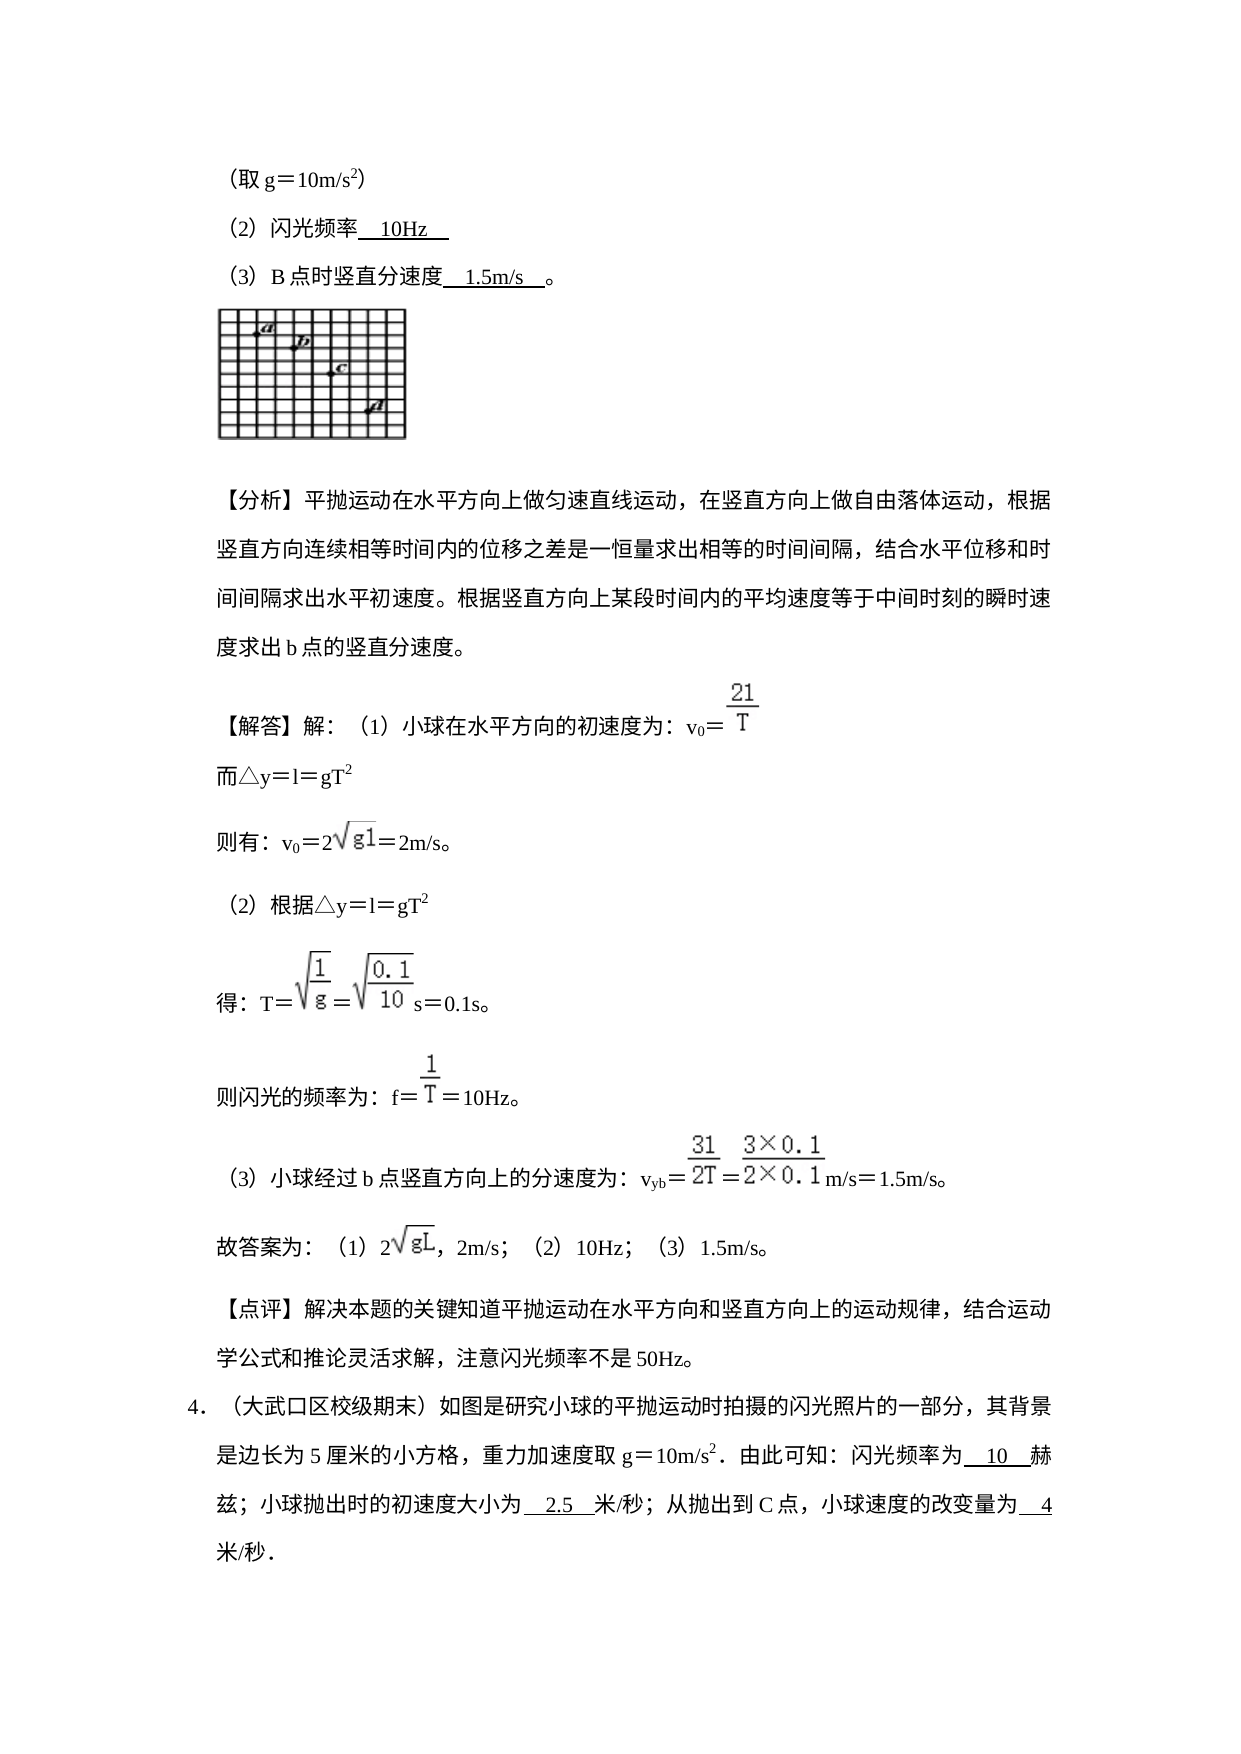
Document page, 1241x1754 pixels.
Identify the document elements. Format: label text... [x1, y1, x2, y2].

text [216, 162, 1053, 194]
text 【点评】解决本题的关键知道平抛运动在水平方向和竖直方向上的运动规律，结合运动学公式和推论灵活求解，注意闪光频率不是50Hz。 [216, 1292, 1053, 1373]
picture [420, 1051, 441, 1106]
text 则有：v0＝2＝2m/s。 [216, 807, 1053, 872]
picture [687, 1131, 721, 1187]
picture [726, 679, 760, 734]
text （3）B点时竖直分速度 1.5m/s 。 [216, 259, 1053, 291]
picture [294, 951, 331, 1011]
picture [216, 307, 407, 440]
text 得：T＝＝s＝0.1s。 [216, 936, 1053, 1033]
picture [391, 1225, 435, 1255]
text 故答案为：（1）2，2m/s；（2）10Hz；（3）1.5m/s。 [216, 1211, 1053, 1276]
text 【分析】平抛运动在水平方向上做匀速直线运动，在竖直方向上做自由落体运动，根据竖直方向连续相等时间内的位移之差是一恒量求出相等的时间间隔，结合水平位移和时间间隔求出水平初速度。根据竖直方向上某段时间内的平均速度等于中间时刻的瞬时速度求出b点的竖直分速度。 [216, 483, 1053, 662]
text （2）根据△y＝l＝gT2 [216, 887, 1053, 920]
picture [332, 821, 377, 851]
text 【解答】解：（1）小球在水平方向的初速度为：v0＝ [216, 677, 1053, 742]
text （3）小球经过b点竖直方向上的分速度为：vyb＝＝m/s＝1.5m/s。 [216, 1130, 1053, 1195]
text 则闪光的频率为：f＝＝10Hz。 [216, 1049, 1053, 1114]
text 而△y＝l＝gT2 [216, 758, 1053, 791]
text 4．（大武口区校级期末）如图是研究小球的平抛运动时拍摄的闪光照片的一部分，其背景是边长为5厘米的小方格，重力加速度取g＝10m/s2．由此可知：闪光频率为 10 赫兹；小球抛出时的初速度大小为 2.5 米/秒；从抛出到C点，小球速度的改变量为 4 米/秒． [187, 1389, 1053, 1567]
picture [742, 1131, 826, 1187]
text （2）闪光频率 10Hz [216, 210, 1053, 243]
picture [352, 953, 414, 1011]
